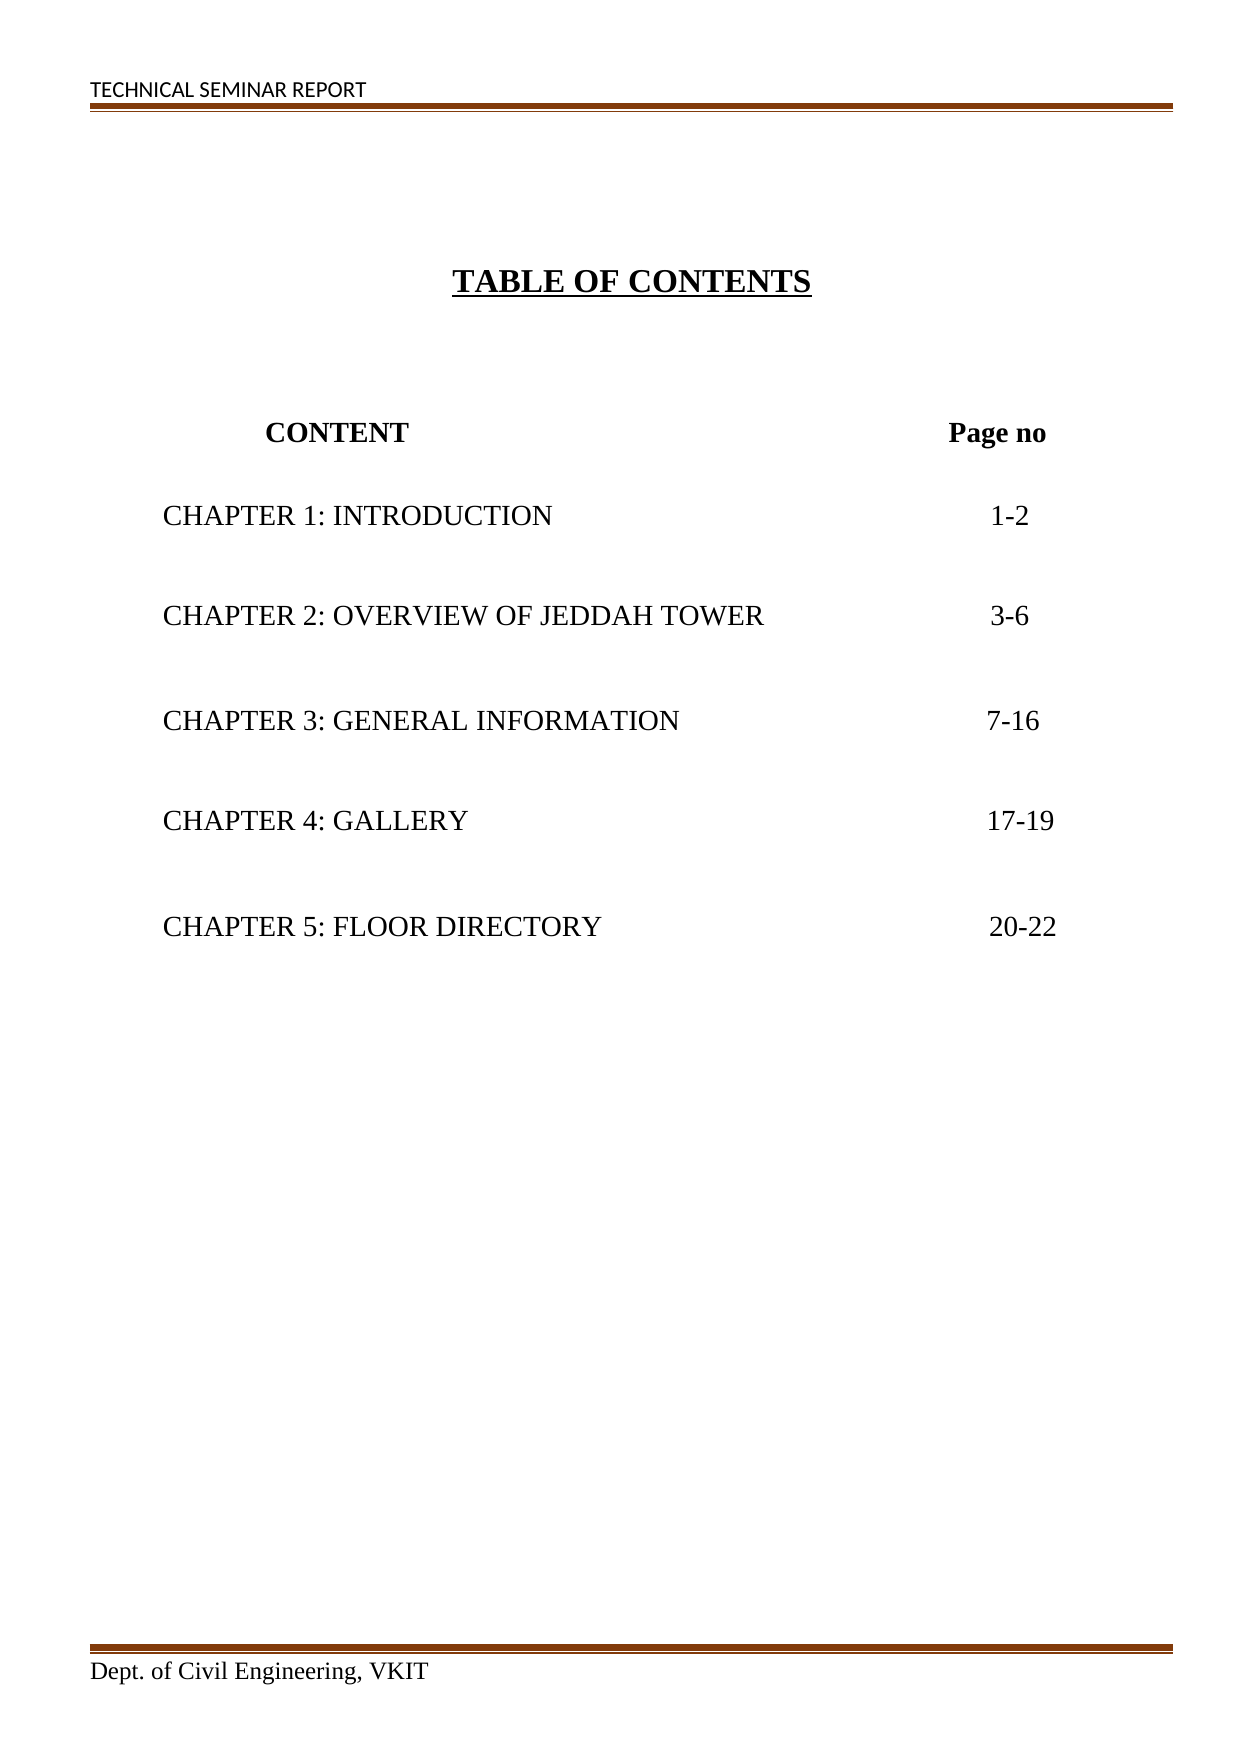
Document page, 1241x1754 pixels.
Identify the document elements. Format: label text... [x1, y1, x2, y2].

text TABLE OF CONTENTS [90, 262, 1173, 300]
text CHAPTER 1: INTRODUCTION 1-2 [90, 498, 1173, 532]
text CHAPTER 3: GENERAL INFORMATION 7-16 [90, 703, 1173, 737]
text CHAPTER 5: FLOOR DIRECTORY 20-22 [90, 909, 1173, 942]
text CHAPTER 4: GALLERY 17-19 [90, 803, 1173, 837]
subtitle CONTENT Page no [90, 415, 1173, 449]
text CHAPTER 2: OVERVIEW OF JEDDAH TOWER 3-6 [90, 598, 1173, 631]
